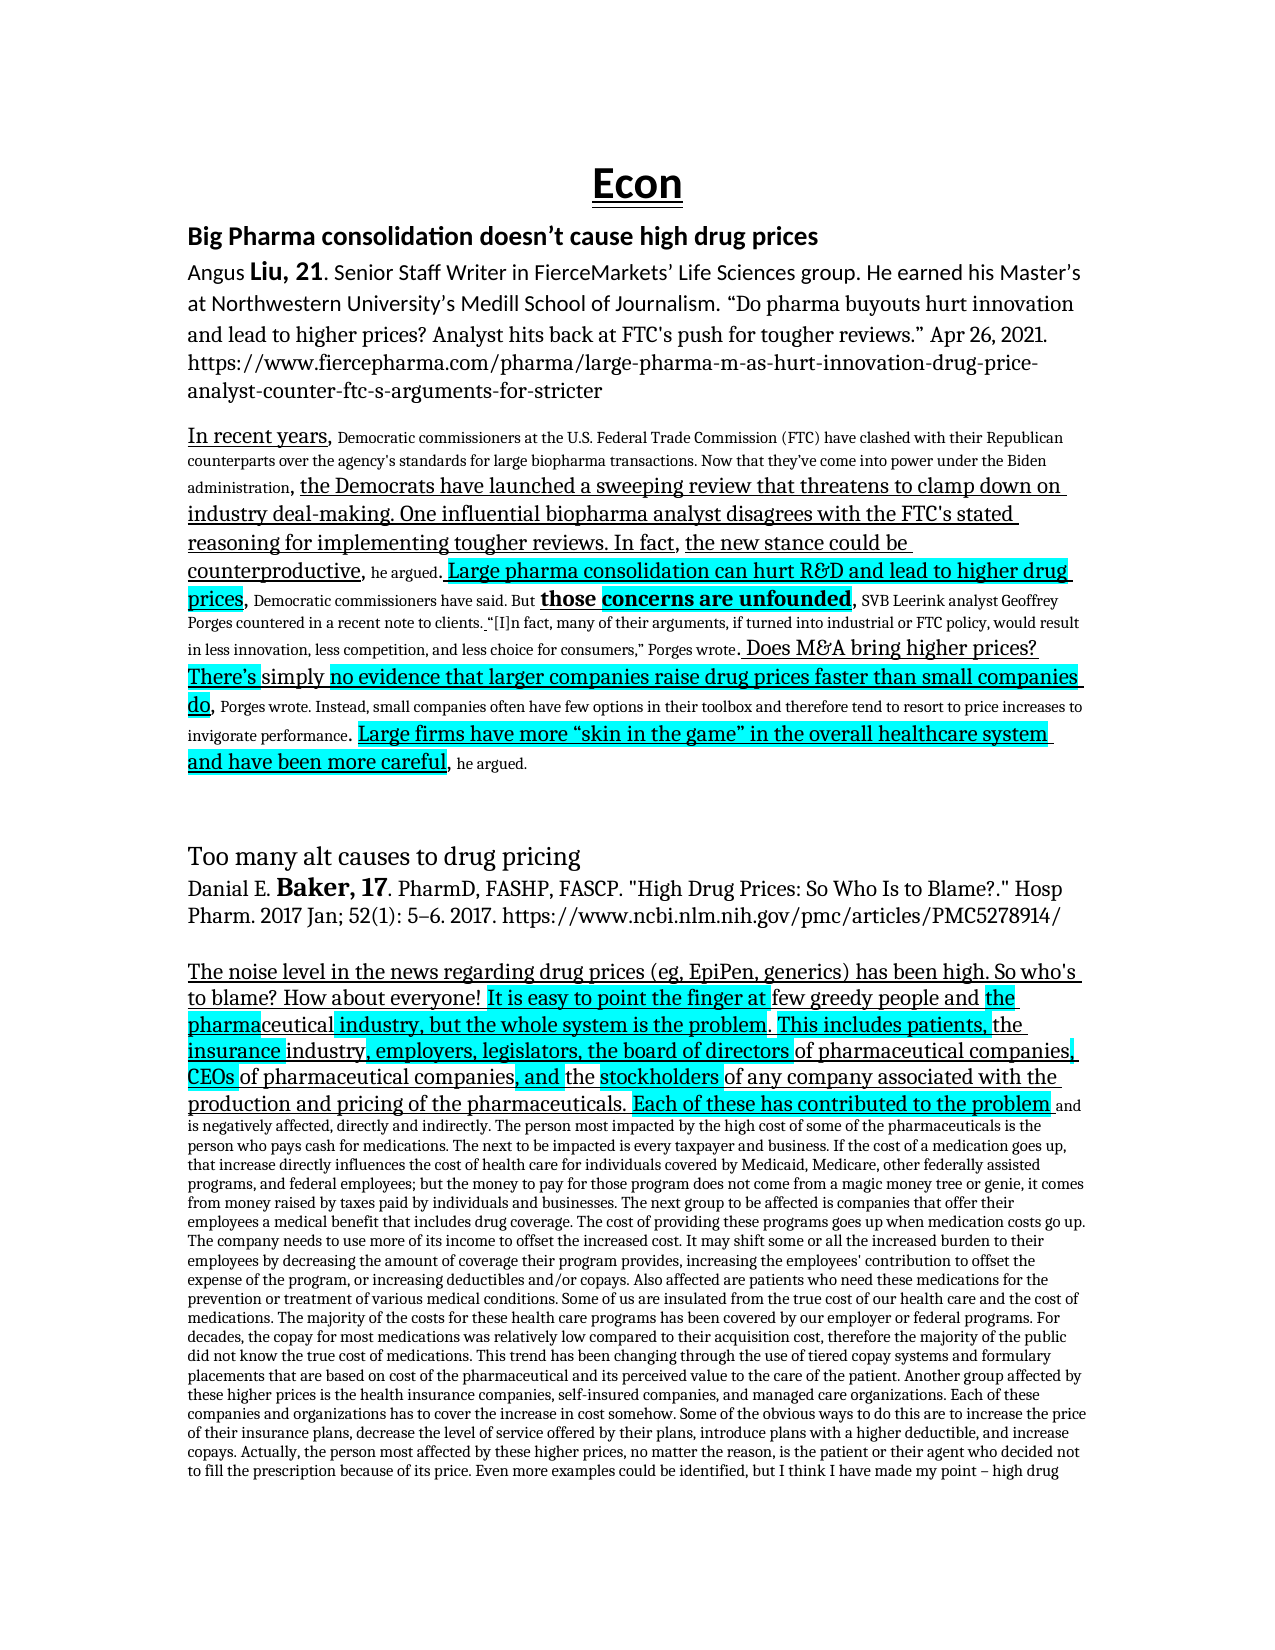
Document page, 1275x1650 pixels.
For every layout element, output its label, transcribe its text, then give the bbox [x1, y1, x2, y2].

text Danial E. Baker, 17. PharmD, FASHP, FASCP. "High Drug Prices: So Who Is to Blame?." Hosp Pharm. 2017 Jan; 52(1): 5–6. 2017. https://www.ncbi.nlm.nih.gov/pmc/articles/PMC5278914/ [187, 872, 1087, 929]
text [187, 959, 1087, 1481]
subtitle Too many alt causes to drug pricing [187, 841, 1087, 872]
text Angus Liu, 21. Senior Staff Writer in FierceMarkets’ Life Sciences group. He earned his Master’s at Northwestern University’s Medill School of Journalism. “Do pharma buyouts hurt innovation and lead to higher prices? Analyst hits back at FTC's push for tougher reviews.” Apr 26, 2021. https://www.fiercepharma.com/pharma/large-pharma-m-as-hurt-innovation-drug-price-analyst-counter-ftc-s-arguments-for-stricter [187, 254, 1087, 404]
subtitle Econ [187, 154, 1087, 210]
text In recent years, Democratic commissioners at the U.S. Federal Trade Commission (FTC) have clashed with their Republican counterparts over the agency's standards for large biopharma transactions. Now that they’ve come into power under the Biden administration, the Democrats have launched a sweeping review that threatens to clamp down on industry deal-making. One influential biopharma analyst disagrees with the FTC's stated reasoning for implementing tougher reviews. In fact, the new stance could be counterproductive, he argued. Large pharma consolidation can hurt R&D and lead to higher drug prices, Democratic commissioners have said. But those concerns are unfounded, SVB Leerink analyst Geoffrey Porges countered in a recent note to clients. “[I]n fact, many of their arguments, if turned into industrial or FTC policy, would result in less innovation, less competition, and less choice for consumers,” Porges wrote. Does M&A bring higher prices? There’s simply no evidence that larger companies raise drug prices faster than small companies do, Porges wrote. Instead, small companies often have few options in their toolbox and therefore tend to resort to price increases to invigorate performance. Large firms have more “skin in the game” in the overall healthcare system and have been more careful, he argued. [187, 423, 1087, 775]
subtitle Big Pharma consolidation doesn’t cause high drug prices [187, 219, 1087, 252]
